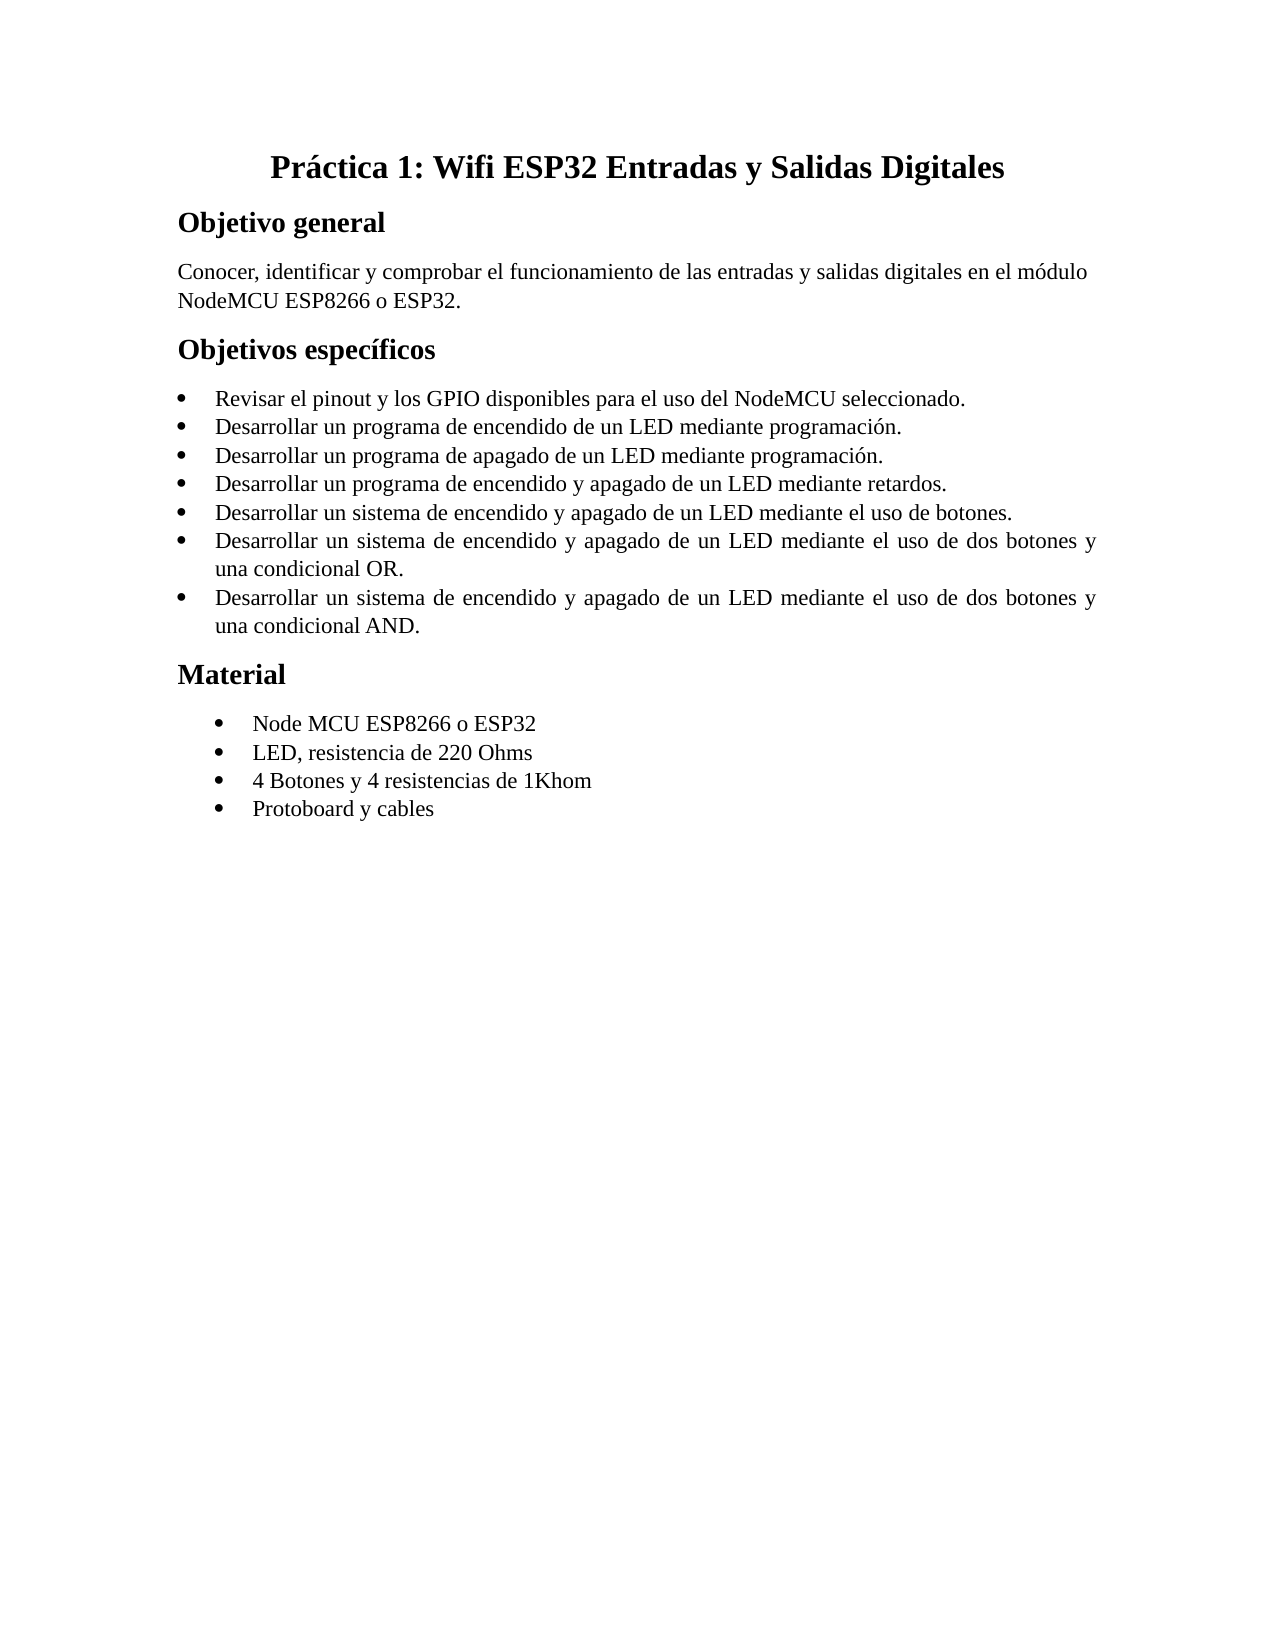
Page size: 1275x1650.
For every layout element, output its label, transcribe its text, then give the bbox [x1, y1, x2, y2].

list Protoboard y cables [215, 796, 1098, 822]
list Desarrollar un programa de encendido y apagado de un LED mediante retardos. [177, 470, 1098, 496]
list Desarrollar un programa de encendido de un LED mediante programación. [177, 413, 1098, 439]
list Desarrollar un sistema de encendido y apagado de un LED mediante el uso de botones. [177, 498, 1098, 525]
list Desarrollar un sistema de encendido y apagado de un LED mediante el uso de dos botones y una condicional AND. [177, 584, 1098, 639]
text Conocer, identificar y comprobar el funcionamiento de las entradas y salidas digitales en el módulo NodeMCU ESP8266 o ESP32. [177, 258, 1098, 313]
text Objetivo general [177, 206, 1098, 239]
list Desarrollar un sistema de encendido y apagado de un LED mediante el uso de dos botones y una condicional OR. [177, 527, 1098, 582]
list Revisar el pinout y los GPIO disponibles para el uso del NodeMCU seleccionado. [177, 385, 1098, 411]
list Desarrollar un programa de apagado de un LED mediante programación. [177, 442, 1098, 468]
text Material [177, 657, 1098, 691]
list LED, resistencia de 220 Ohms [215, 739, 1098, 765]
text Objetivos específicos [177, 332, 1098, 366]
list 4 Botones y 4 resistencias de 1Khom [215, 767, 1098, 793]
list Node MCU ESP8266 o ESP32 [215, 710, 1098, 737]
text Práctica 1: Wifi ESP32 Entradas y Salidas Digitales [177, 148, 1098, 186]
